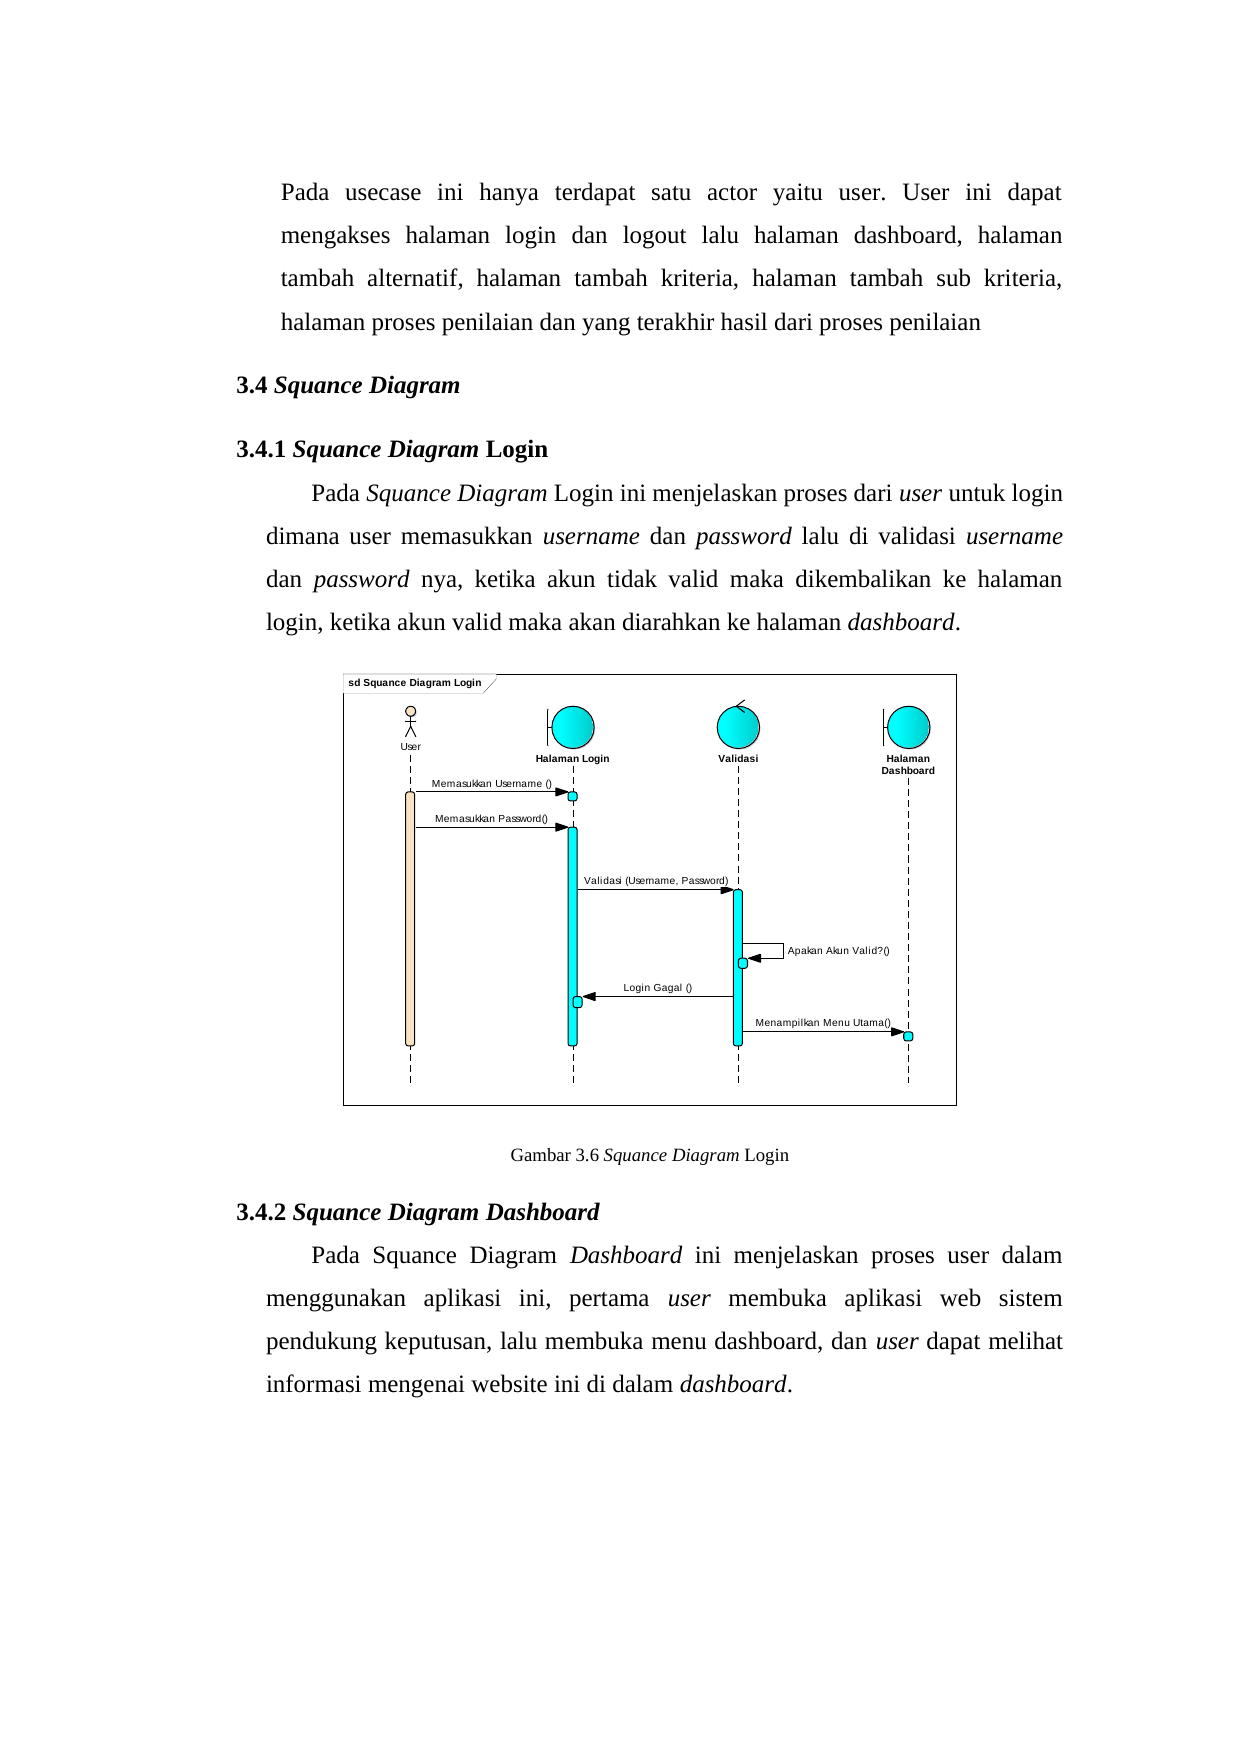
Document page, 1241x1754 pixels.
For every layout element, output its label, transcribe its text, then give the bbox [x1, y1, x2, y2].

text Pada Squance Diagram Login ini menjelaskan proses dari user untuk login dimana user memasukkan username dan password lalu di validasi username dan password nya, ketika akun tidak valid maka dikembalikan ke halaman login, ketika akun valid maka akan diarahkan ke halaman dashboard. [266, 478, 1063, 636]
subtitle 3.4.2 Squance Diagram Dashboard [236, 1197, 1063, 1226]
subtitle 3.4.1 Squance Diagram Login [236, 434, 1063, 463]
subtitle Squance Diagram [236, 371, 1063, 399]
text Pada Squance Diagram Dashboard ini menjelaskan proses user dalam menggunakan aplikasi ini, pertama user membuka aplikasi web sistem pendukung keputusan, lalu membuka menu dashboard, dan user dapat melihat informasi mengenai website ini di dalam dashboard. [266, 1240, 1063, 1398]
text Pada usecase ini hanya terdapat satu actor yaitu user. User ini dapat mengakses halaman login dan logout lalu halaman dashboard, halaman tambah alternatif, halaman tambah kriteria, halaman tambah sub kriteria, halaman proses penilaian dan yang terakhir hasil dari proses penilaian [281, 177, 1063, 335]
text Gambar 3.6 Squance Diagram Login [236, 1144, 1063, 1165]
